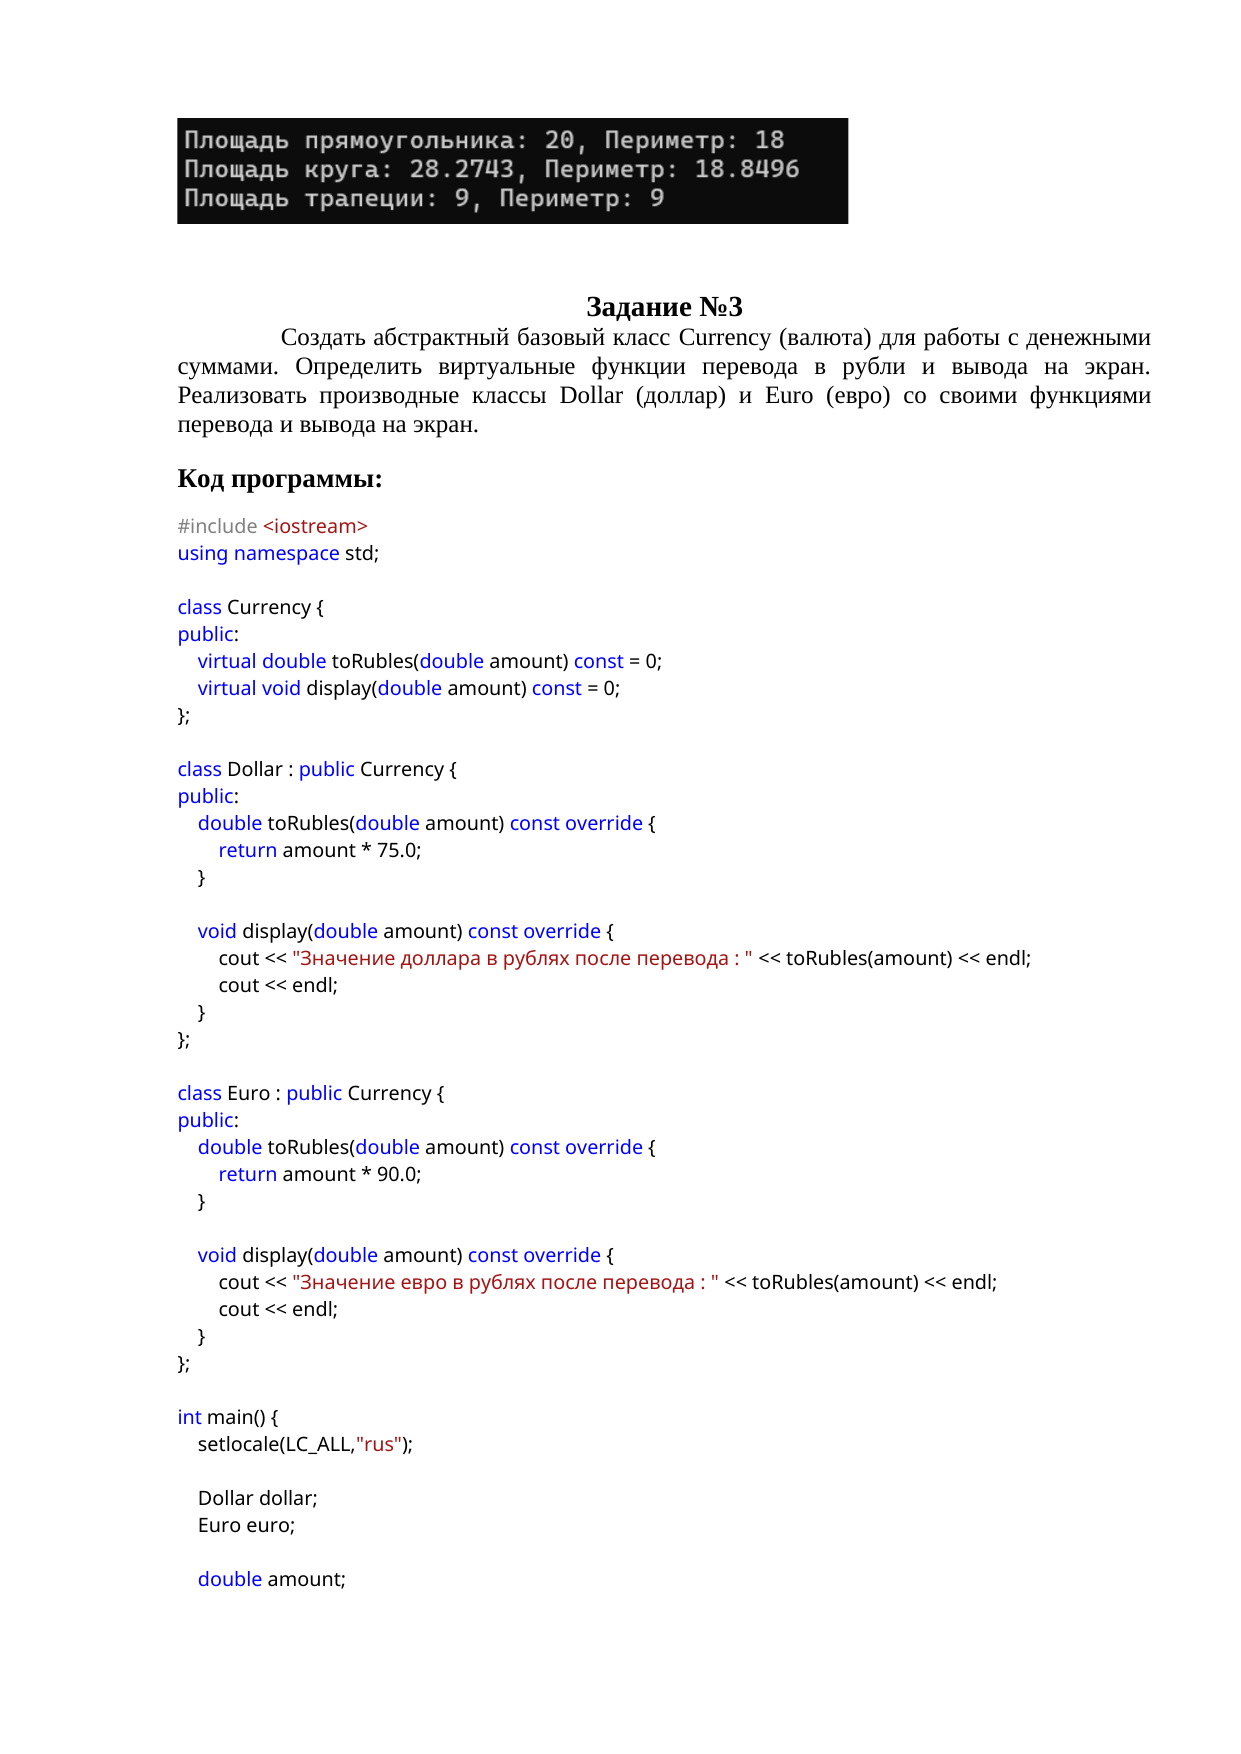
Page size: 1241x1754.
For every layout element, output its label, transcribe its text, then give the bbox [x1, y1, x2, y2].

text Dollar dollar; [177, 1484, 1152, 1511]
text double toRubles(double amount) const override { [177, 809, 1152, 836]
text #include <iostream> [177, 513, 1152, 539]
text double amount; [177, 1565, 1152, 1592]
text void display(double amount) const override { [177, 917, 1152, 944]
text } [177, 1187, 1152, 1214]
text } [177, 863, 1152, 890]
text public: [177, 1106, 1152, 1133]
text virtual void display(double amount) const = 0; [177, 674, 1152, 701]
text cout << endl; [177, 971, 1152, 998]
text Задание №3 [177, 289, 1152, 322]
text setlocale(LC_ALL,"rus"); [177, 1430, 1152, 1457]
text class Dollar : public Currency { [177, 755, 1152, 782]
text Euro euro; [177, 1511, 1152, 1538]
picture [177, 118, 849, 224]
text public: [177, 782, 1152, 809]
text double toRubles(double amount) const override { [177, 1133, 1152, 1160]
text }; [177, 701, 1152, 728]
text return amount * 90.0; [177, 1160, 1152, 1187]
text } [177, 1322, 1152, 1349]
text }; [177, 1025, 1152, 1052]
text int main() { [177, 1403, 1152, 1430]
text Создать абстрактный базовый класс Currency (валюта) для работы с денежными суммами. Определить виртуальные функции перевода в рубли и вывода на экран. Реализовать производные классы Dollar (доллар) и Euro (евро) со своими функциями перевода и вывода на экран. [177, 322, 1152, 437]
text public: [177, 621, 1152, 647]
text return amount * 75.0; [177, 836, 1152, 863]
text } [177, 998, 1152, 1025]
text Код программы: [177, 462, 1152, 493]
text class Euro : public Currency { [177, 1079, 1152, 1106]
text void display(double amount) const override { [177, 1241, 1152, 1268]
text class Currency { [177, 593, 1152, 621]
text cout << "Значение доллара в рублях после перевода : " << toRubles(amount) << endl; [177, 944, 1152, 971]
text cout << endl; [177, 1295, 1152, 1322]
text using namespace std; [177, 539, 1152, 567]
text virtual double toRubles(double amount) const = 0; [177, 647, 1152, 674]
text cout << "Значение евро в рублях после перевода : " << toRubles(amount) << endl; [177, 1268, 1152, 1295]
text }; [177, 1349, 1152, 1376]
